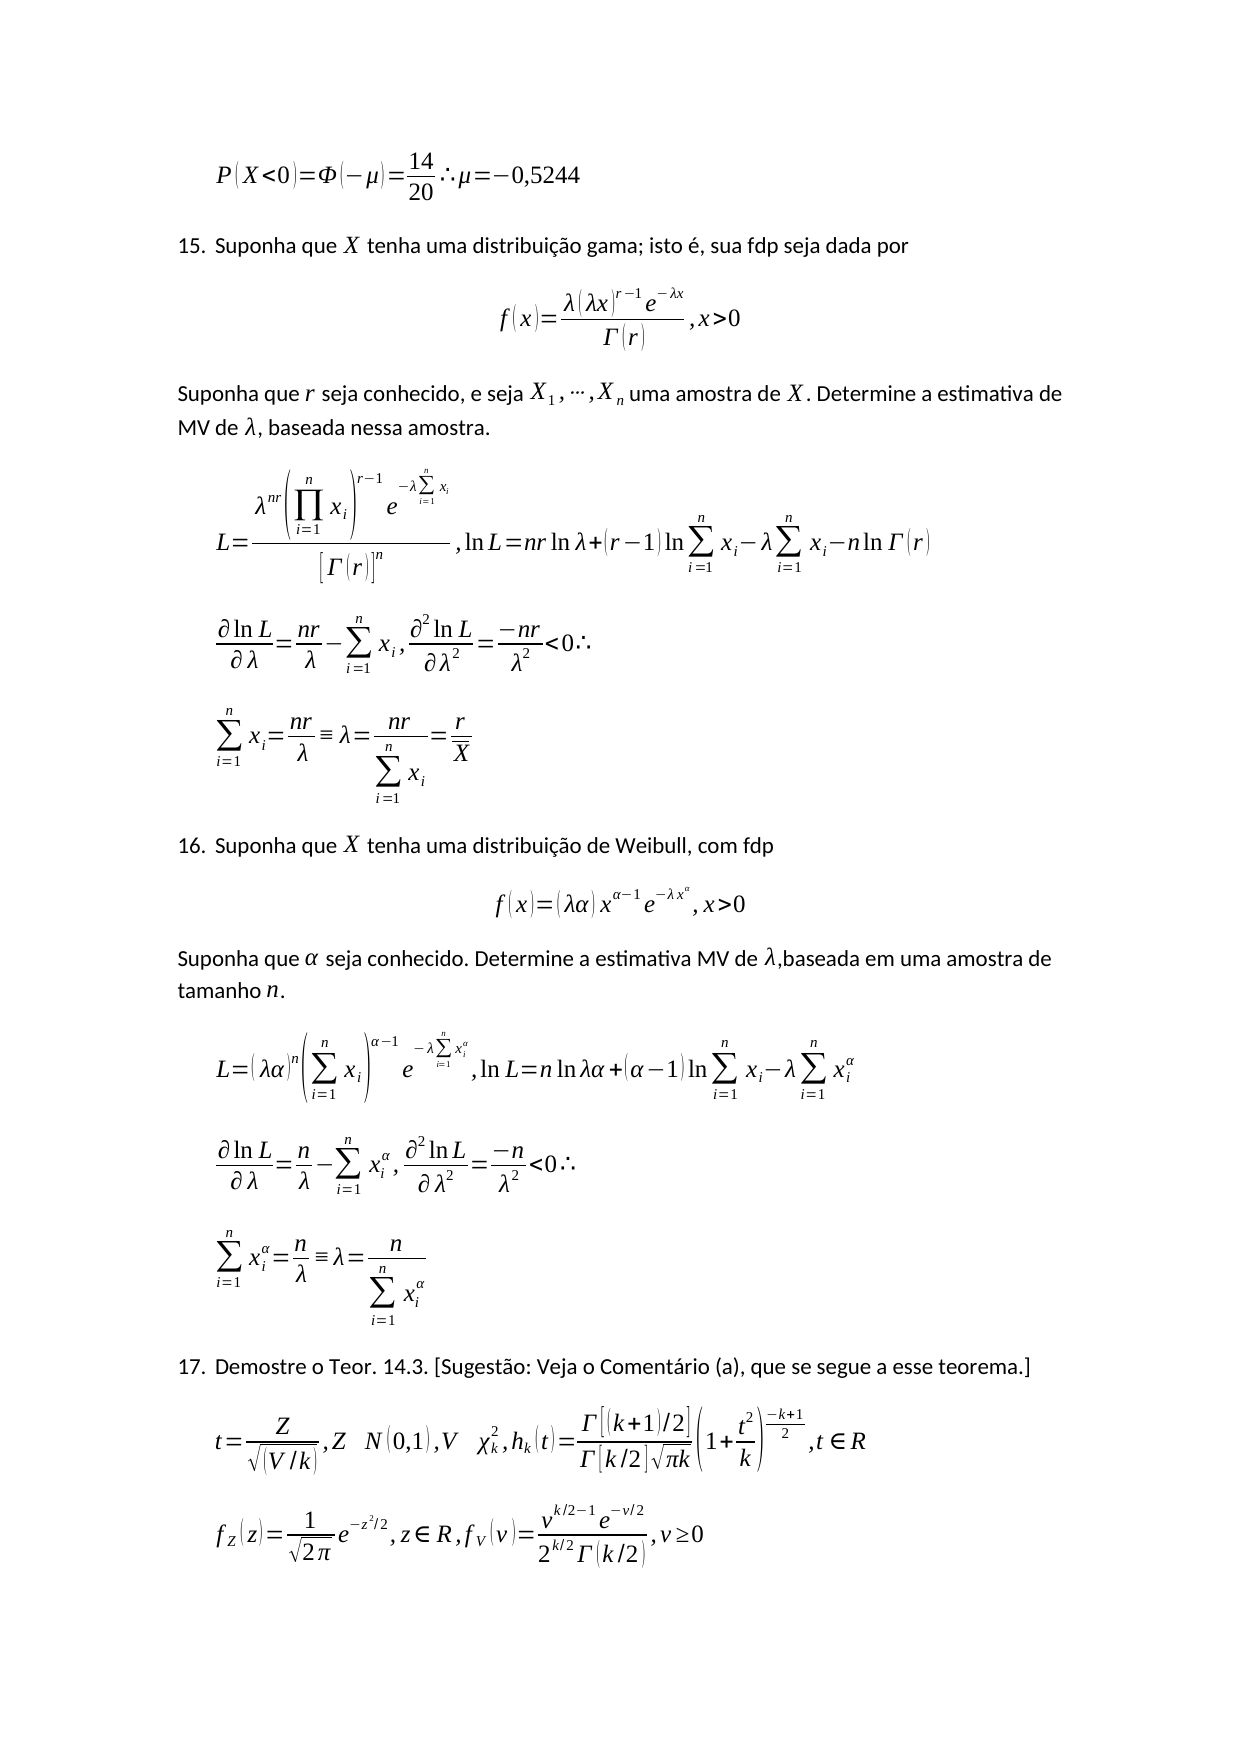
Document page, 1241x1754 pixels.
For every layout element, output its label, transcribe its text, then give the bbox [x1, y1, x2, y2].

text Suponha que seja conhecido, e seja uma amostra de . Determine a estimativa de MV de , baseada nessa amostra. [177, 377, 1063, 441]
text Suponha que seja conhecido. Determine a estimativa MV de ,baseada em uma amostra de tamanho . [177, 944, 1063, 1004]
list Suponha que tenha uma distribuição de Weibull, com fdp [177, 831, 1063, 859]
list Suponha que tenha uma distribuição gama; isto é, sua fdp seja dada por [177, 232, 1063, 259]
list Demostre o Teor. 14.3. [Sugestão: Veja o Comentário (a), que se segue a esse teorema.] [177, 1352, 1063, 1380]
